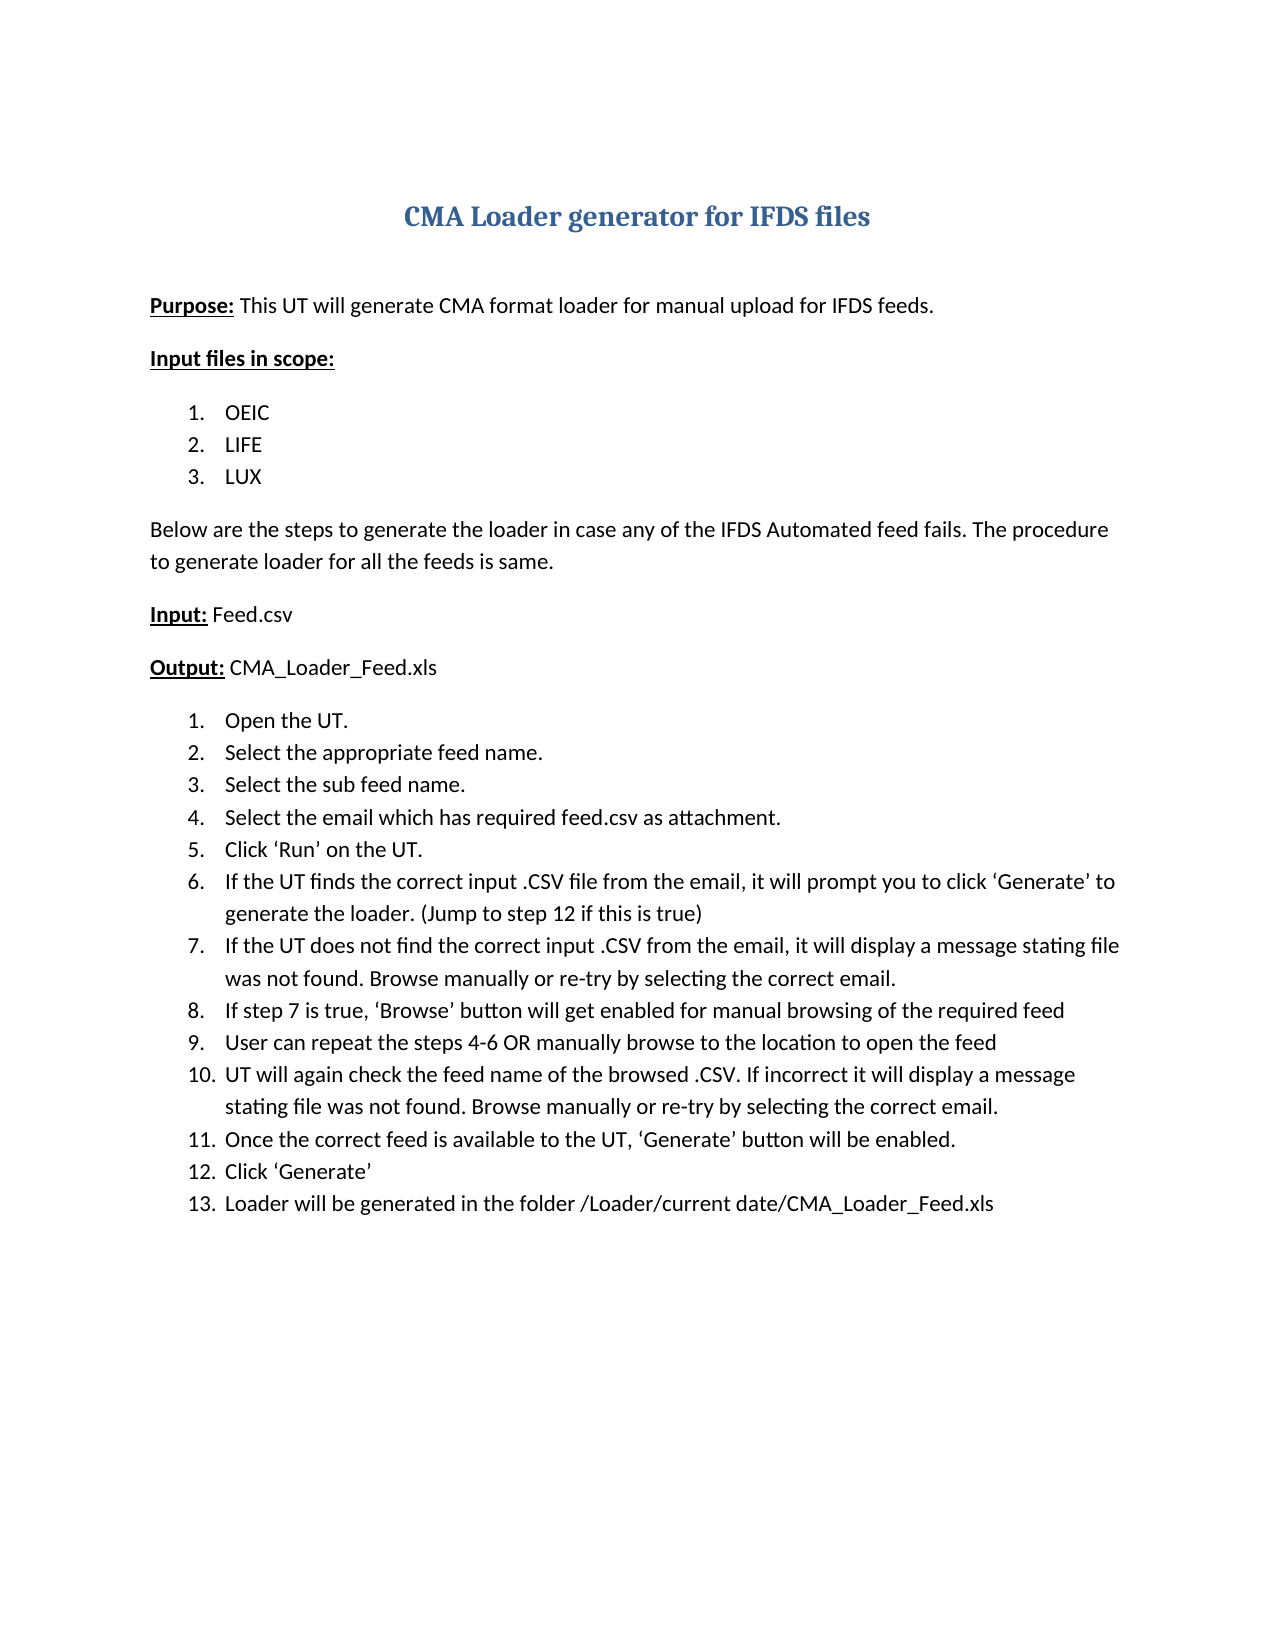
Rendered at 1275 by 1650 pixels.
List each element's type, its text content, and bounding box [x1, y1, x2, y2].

list Open the UT. [187, 706, 1125, 734]
list UT will again check the feed name of the browsed .CSV. If incorrect it will display a message stating file was not found. Browse manually or re-try by selecting the correct email. [187, 1060, 1125, 1121]
list If the UT finds the correct input .CSV file from the email, it will prompt you to click ‘Generate’ to generate the loader. (Jump to step 12 if this is true) [187, 867, 1125, 927]
list OEIC [187, 398, 1125, 426]
list Select the email which has required feed.csv as attachment. [187, 803, 1125, 831]
list Click ‘Generate’ [187, 1157, 1125, 1185]
list Loader will be generated in the folder /Loader/current date/CMA_Loader_Feed.xls [187, 1189, 1125, 1217]
subtitle CMA Loader generator for IFDS files [150, 200, 1125, 233]
list LIFE [187, 430, 1125, 458]
text Output: CMA_Loader_Feed.xls [150, 653, 1125, 681]
text Below are the steps to generate the loader in case any of the IFDS Automated feed fails. The procedure to generate loader for all the feeds is same. [150, 515, 1125, 575]
list Click ‘Run’ on the UT. [187, 835, 1125, 863]
list Once the correct feed is available to the UT, ‘Generate’ button will be enabled. [187, 1125, 1125, 1153]
list If step 7 is true, ‘Browse’ button will get enabled for manual browsing of the required feed [187, 996, 1125, 1024]
list LUX [187, 462, 1125, 490]
list User can repeat the steps 4-6 OR manually browse to the location to open the feed [187, 1028, 1125, 1056]
list If the UT does not find the correct input .CSV from the email, it will display a message stating file was not found. Browse manually or re-try by selecting the correct email. [187, 932, 1125, 992]
text Purpose: This UT will generate CMA format loader for manual upload for IFDS feeds. [150, 292, 1125, 319]
text Input files in scope: [150, 344, 1125, 373]
list Select the appropriate feed name. [187, 738, 1125, 766]
text Input: Feed.csv [150, 600, 1125, 628]
list Select the sub feed name. [187, 771, 1125, 799]
